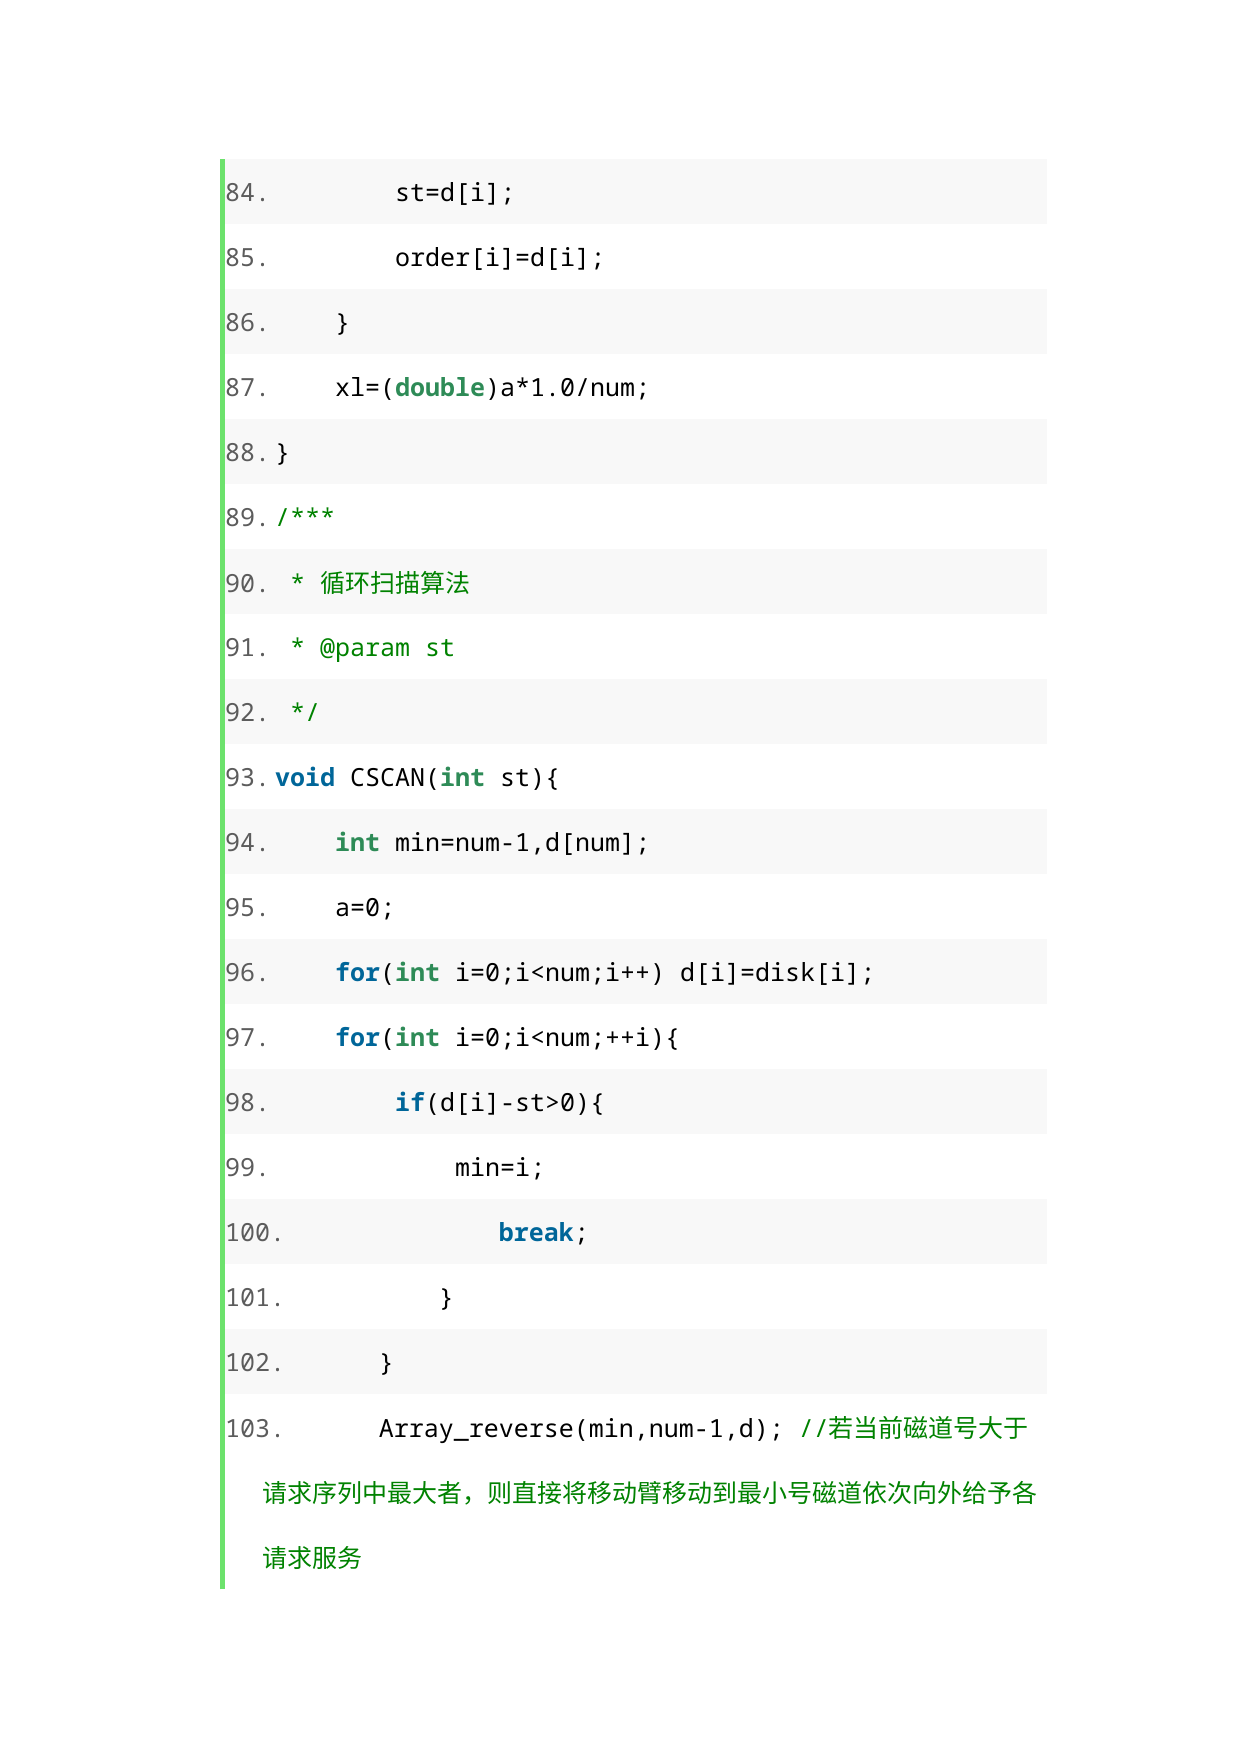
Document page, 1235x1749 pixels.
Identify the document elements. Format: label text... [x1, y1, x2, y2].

list Array_reverse(min,num-1,d); //若当前磁道号大于请求序列中最大者，则直接将移动臂移动到最小号磁道依次向外给予各请求服务 [225, 1394, 1047, 1589]
list } [225, 1329, 1047, 1394]
list for(int i=0;i<num;i++) d[i]=disk[i]; [225, 939, 1047, 1004]
list min=i; [225, 1134, 1047, 1199]
list if(d[i]-st>0){ [225, 1069, 1047, 1134]
list */ [225, 679, 1047, 744]
list for(int i=0;i<num;++i){ [225, 1004, 1047, 1069]
list /*** [225, 484, 1047, 549]
list } [225, 419, 1047, 484]
list int min=num-1,d[num]; [225, 809, 1047, 874]
list break; [225, 1199, 1047, 1264]
list st=d[i]; [225, 159, 1047, 224]
list * @param st [225, 614, 1047, 679]
list xl=(double)a*1.0/num; [225, 354, 1047, 419]
list * 循环扫描算法 [225, 549, 1047, 614]
list } [225, 289, 1047, 354]
list a=0; [225, 874, 1047, 939]
list order[i]=d[i]; [225, 224, 1047, 289]
list } [225, 1264, 1047, 1329]
list void CSCAN(int st){ [225, 744, 1047, 809]
